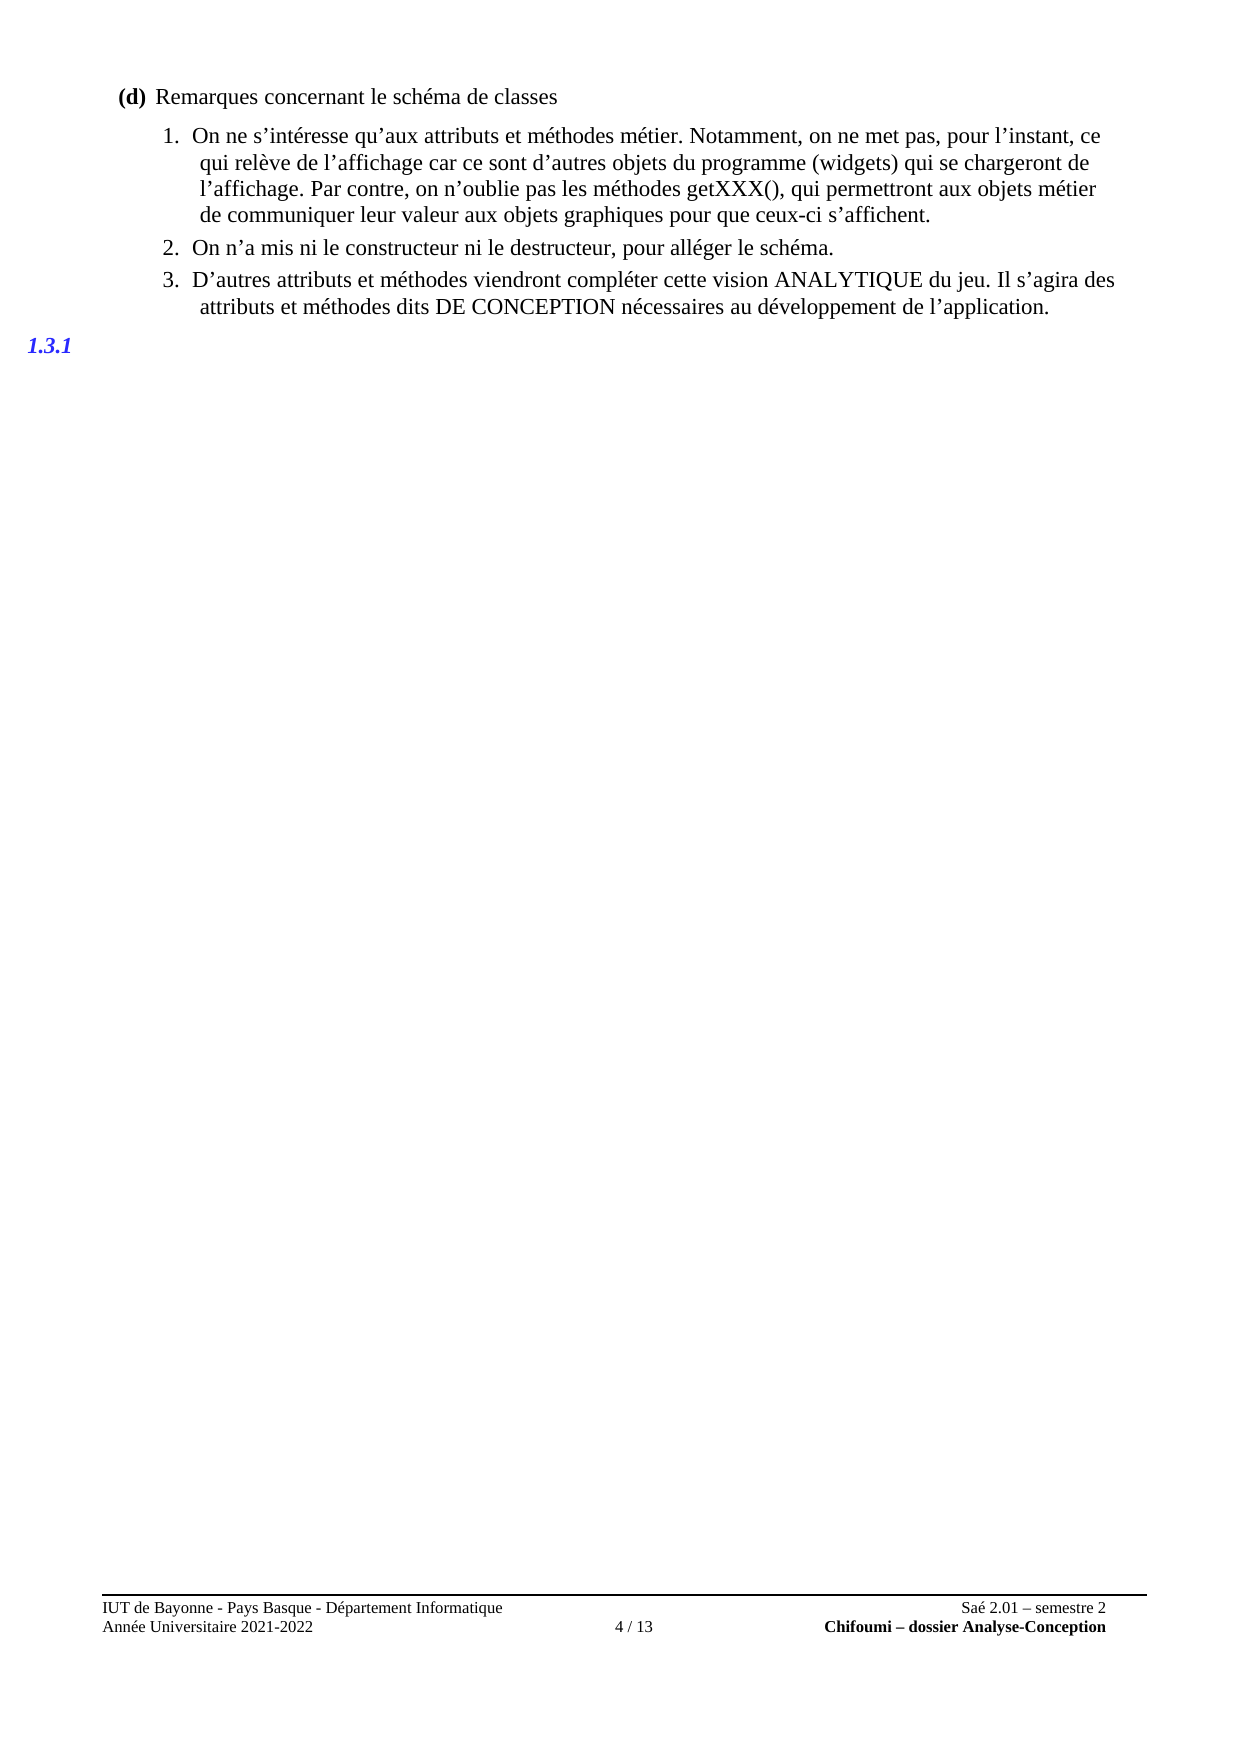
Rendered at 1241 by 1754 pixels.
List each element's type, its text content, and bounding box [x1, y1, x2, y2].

list D’autres attributs et méthodes viendront compléter cette vision ANALYTIQUE du jeu. Il s’agira des attributs et méthodes dits DE CONCEPTION nécessaires au développement de l’application. [162, 266, 1123, 319]
list On ne s’intéresse qu’aux attributs et méthodes métier. Notamment, on ne met pas, pour l’instant, ce qui relève de l’affichage car ce sont d’autres objets du programme (widgets) qui se chargeront de l’affichage. Par contre, on n’oublie pas les méthodes getXXX(), qui permettront aux objets métier de communiquer leur valeur aux objets graphiques pour que ceux-ci s’affichent. [162, 122, 1113, 228]
list On n’a mis ni le constructeur ni le destructeur, pour alléger le schéma. [162, 234, 1146, 260]
list Remarques concernant le schéma de classes [118, 83, 1131, 110]
